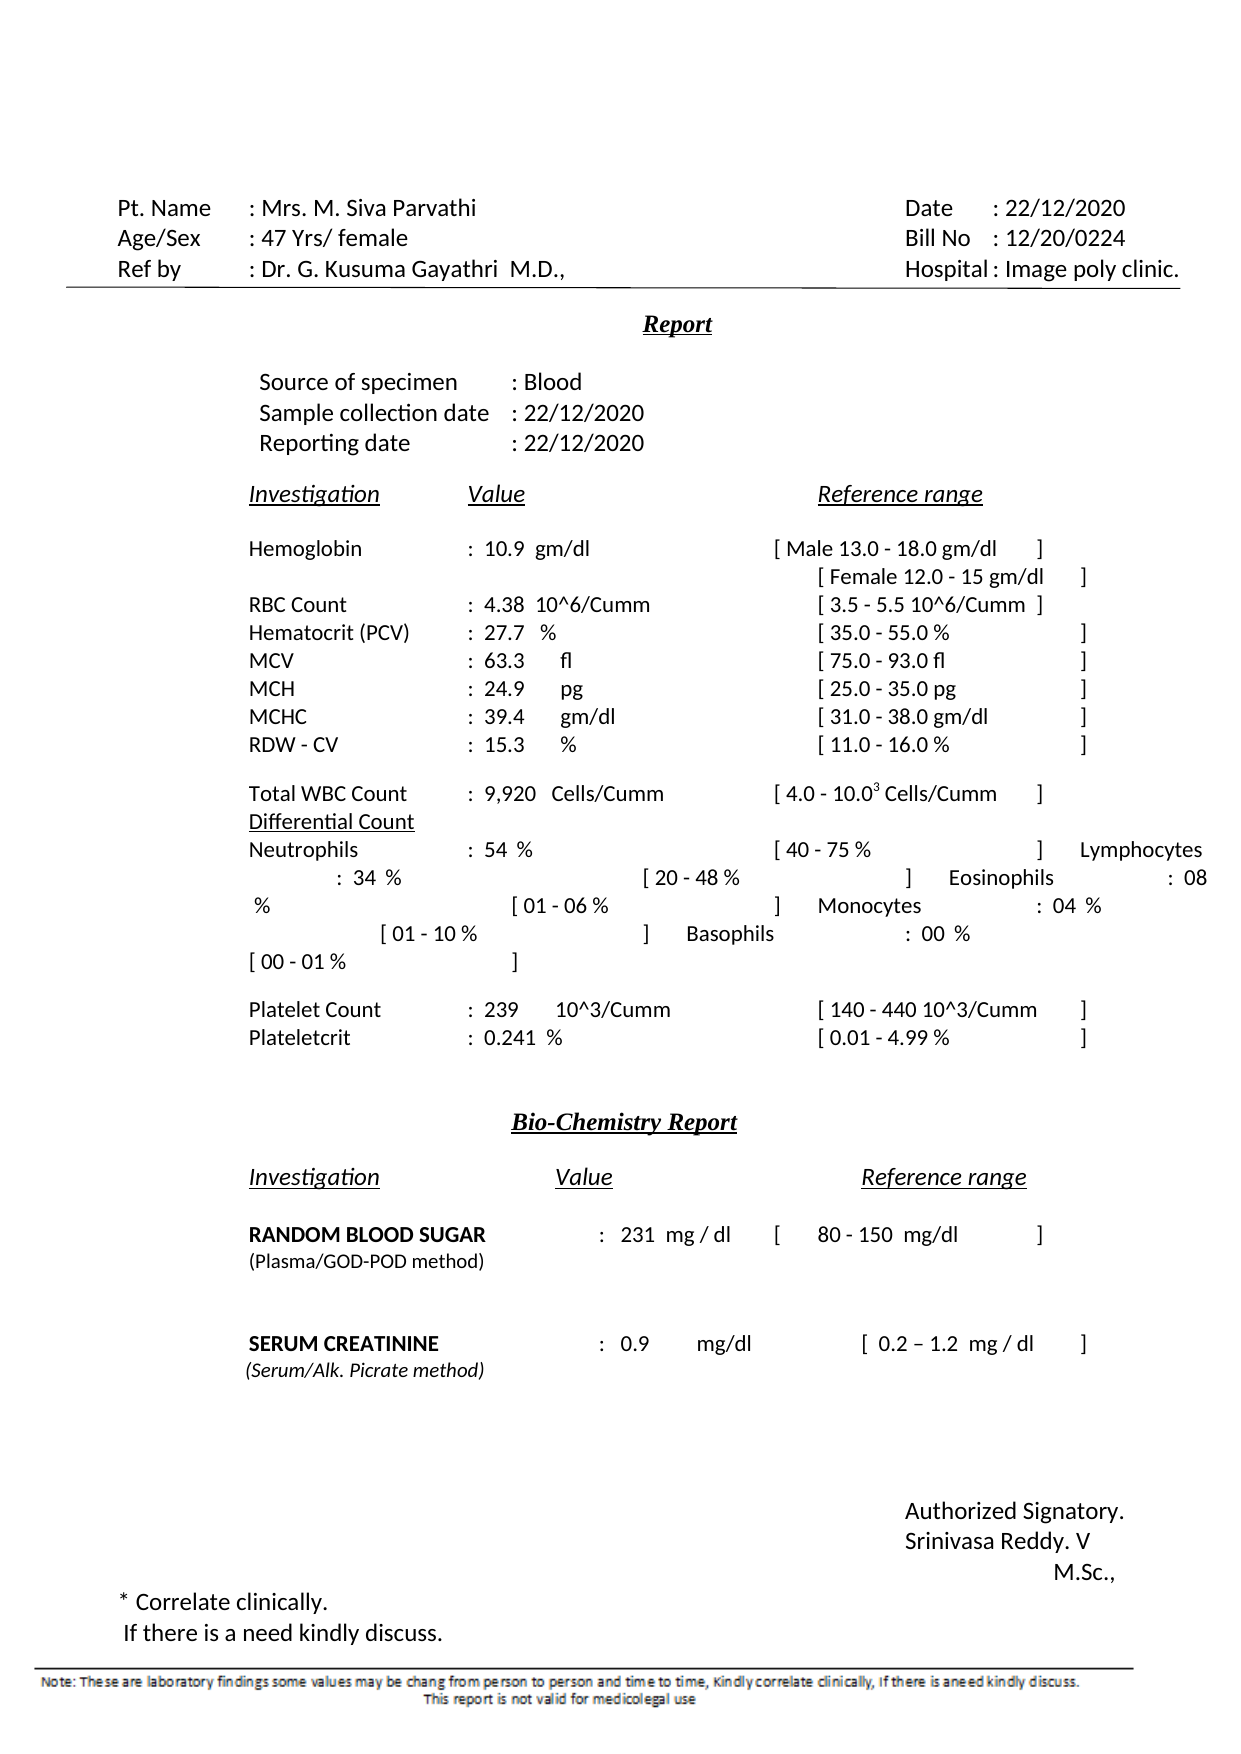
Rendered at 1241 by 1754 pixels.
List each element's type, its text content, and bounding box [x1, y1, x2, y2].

text RDW - CV : 15.3 % [ 11.0 - 16.0 % ] [205, 730, 1210, 758]
text Pt. Name : Mrs. M. Siva Parvathi Date : 22/12/2020 [74, 192, 1210, 222]
text Investigation Value Reference range [205, 478, 1210, 509]
text (Plasma/GOD-POD method) [205, 1248, 1210, 1273]
text RANDOM BLOOD SUGAR : 231 mg / dl [ 80 - 150 mg/dl ] [205, 1220, 1210, 1248]
text If there is a need kindly discuss. [74, 1617, 1210, 1648]
text Plateletcrit : 0.241 % [ 0.01 - 4.99 % ] [205, 1023, 1210, 1051]
text Authorized Signatory. [905, 1495, 1210, 1526]
text RBC Count : 4.38 10^6/Cumm [ 3.5 - 5.5 10^6/Cumm ] [205, 590, 1210, 618]
text [ Female 12.0 - 15 gm/dl ] [774, 562, 1210, 590]
text Srinivasa Reddy. V [861, 1526, 1210, 1556]
text Differential Count [205, 807, 1210, 835]
text Investigation Value Reference range [205, 1161, 1210, 1192]
text Platelet Count : 239 10^3/Cumm [ 140 - 440 10^3/Cumm ] [205, 995, 1210, 1023]
text Source of specimen : Blood [259, 366, 1210, 397]
text Ref by : Dr. G. Kusuma Gayathri M.D., Hospital : Image poly clinic. [74, 253, 1210, 283]
picture [30, 1665, 1137, 1709]
text M.Sc., [992, 1556, 1210, 1587]
text MCH : 24.9 pg [ 25.0 - 35.0 pg ] [205, 674, 1210, 702]
text Total WBC Count : 9,920 Cells/Cumm [ 4.0 - 10.03 Cells/Cumm ] [205, 779, 1210, 807]
text Report [599, 309, 1210, 338]
text MCHC : 39.4 gm/dl [ 31.0 - 38.0 gm/dl ] [205, 702, 1210, 730]
text SERUM CREATININE : 0.9 mg/dl [ 0.2 – 1.2 mg / dl ] [205, 1329, 1210, 1357]
text Hematocrit (PCV) : 27.7 % [ 35.0 - 55.0 % ] [205, 618, 1210, 646]
text Reporting date : 22/12/2020 [259, 427, 1210, 458]
text Sample collection date : 22/12/2020 [259, 397, 1210, 427]
text (Serum/Alk. Picrate method) [196, 1357, 1210, 1383]
text MCV : 63.3 fl [ 75.0 - 93.0 fl ] [205, 646, 1210, 674]
text Neutrophils : 54 % [ 40 - 75 % ] Lymphocytes : 34 % [ 20 - 48 % ] Eosinophils : 08 % [ 01 - 06 % ] Monocytes : 04 % [ 01 - 10 % ] Basophils : 00 % [ 00 - 01 % ] [205, 835, 1210, 975]
text * Correlate clinically. [74, 1587, 1210, 1617]
text Bio-Chemistry Report [467, 1107, 1210, 1136]
text Age/Sex : 47 Yrs/ female Bill No : 12/20/0224 [74, 222, 1210, 253]
text Hemoglobin : 10.9 gm/dl [ Male 13.0 - 18.0 gm/dl ] [205, 534, 1210, 562]
